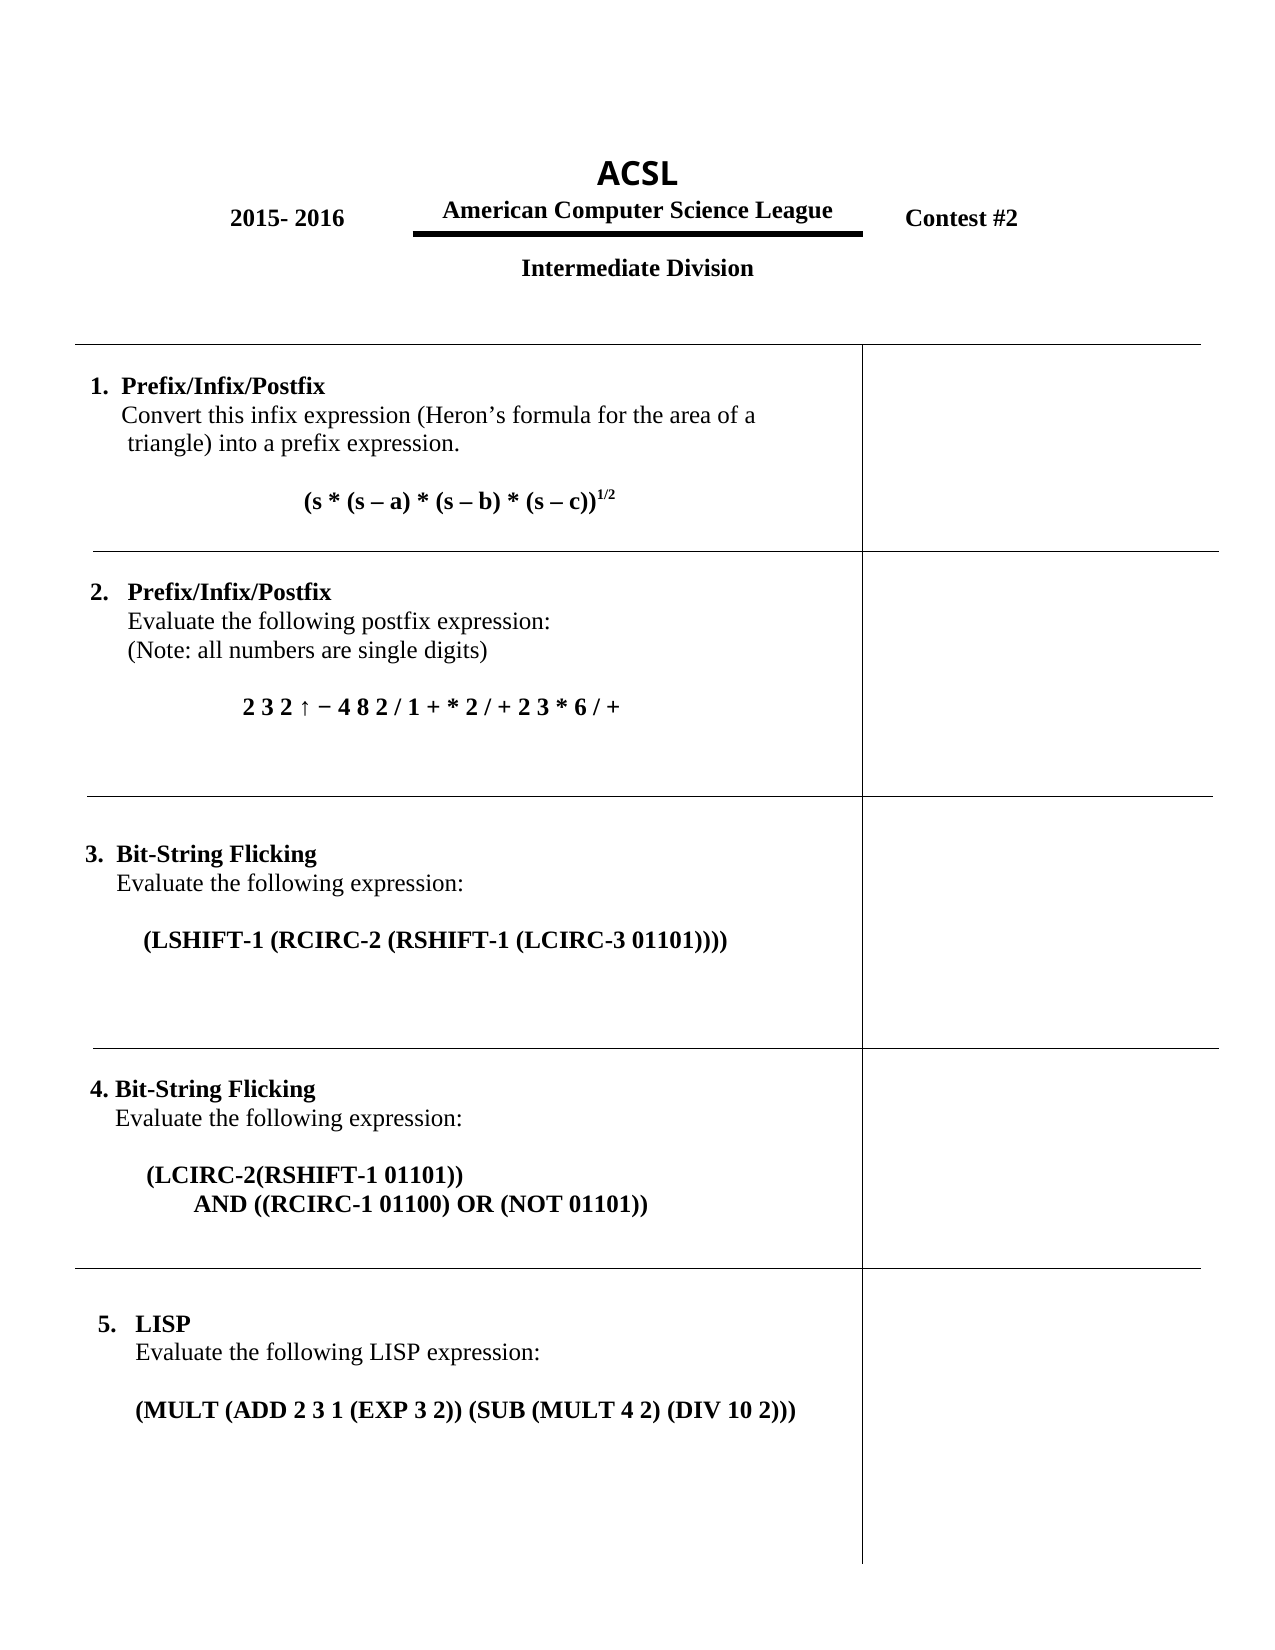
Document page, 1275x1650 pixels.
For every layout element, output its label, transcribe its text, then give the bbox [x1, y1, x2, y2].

text American Computer Science League [187, 195, 1087, 224]
title ACSL [187, 150, 1087, 195]
subtitle Intermediate Division [187, 253, 1087, 282]
